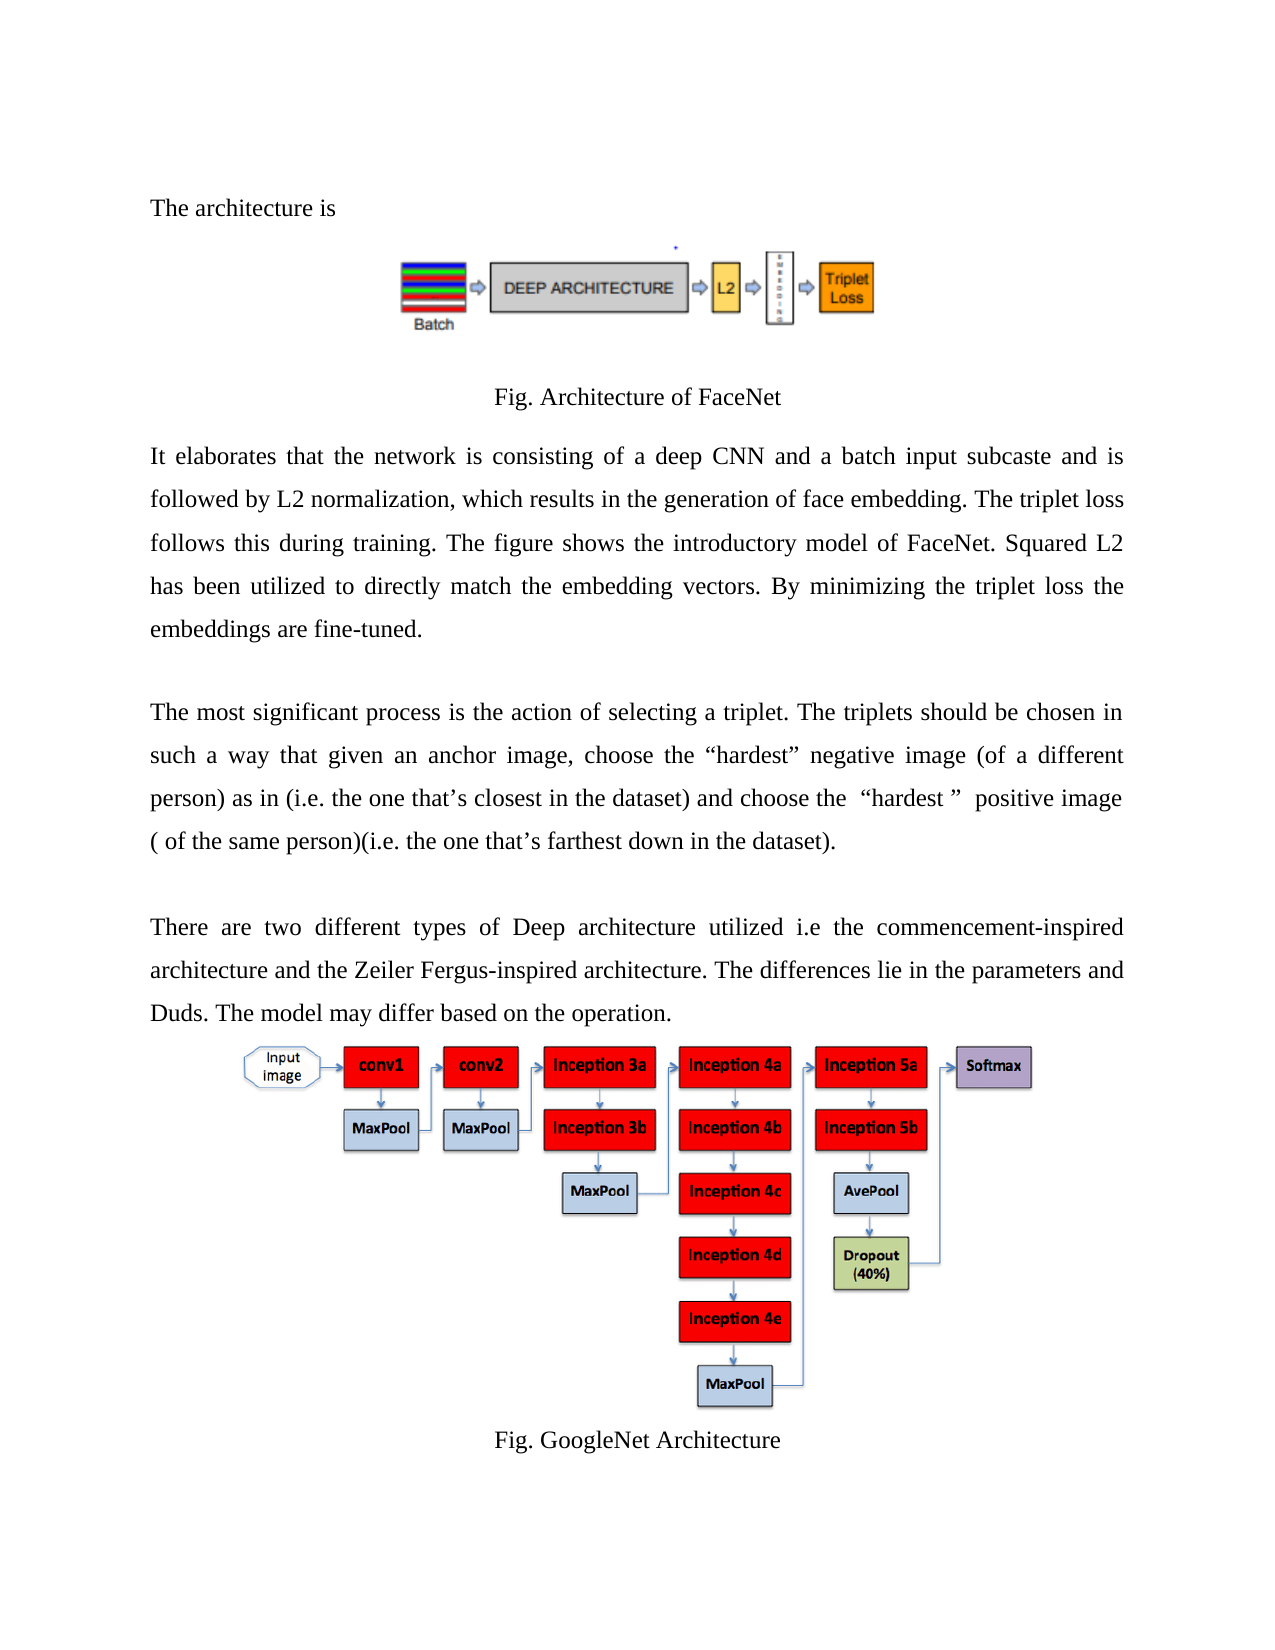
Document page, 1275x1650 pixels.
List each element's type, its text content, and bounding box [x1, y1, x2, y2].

picture [239, 1041, 1036, 1413]
text There are two different types of Deep architecture utilized i.e the commencement-inspired architecture and the Zeiler Fergus-inspired architecture. The differences lie in the parameters and Duds. The model may differ based on the operation. [150, 912, 1125, 1027]
text Fig. Architecture of FaceNet [150, 382, 1125, 410]
text It elaborates that the network is consisting of a deep CNN and a batch input subcaste and is followed by L2 normalization, which results in the generation of face embedding. The triplet loss follows this during training. The figure shows the introductory model of FaceNet. Squared L2 has been utilized to directly match the embedding vectors. By minimizing the triplet loss the embeddings are fine-tuned. [150, 441, 1125, 643]
text The most significant process is the action of selecting a triplet. The triplets should be chosen in such a way that given an anchor image, choose the “hardest” negative image (of a different person) as in (i.e. the one that’s closest in the dataset) and choose the “hardest ” positive image ( of the same person)(i.e. the one that’s farthest down in the dataset). [150, 697, 1125, 855]
text The architecture is [150, 193, 1125, 222]
text Fig. GoogleNet Architecture [150, 1425, 1125, 1454]
picture [382, 236, 893, 352]
